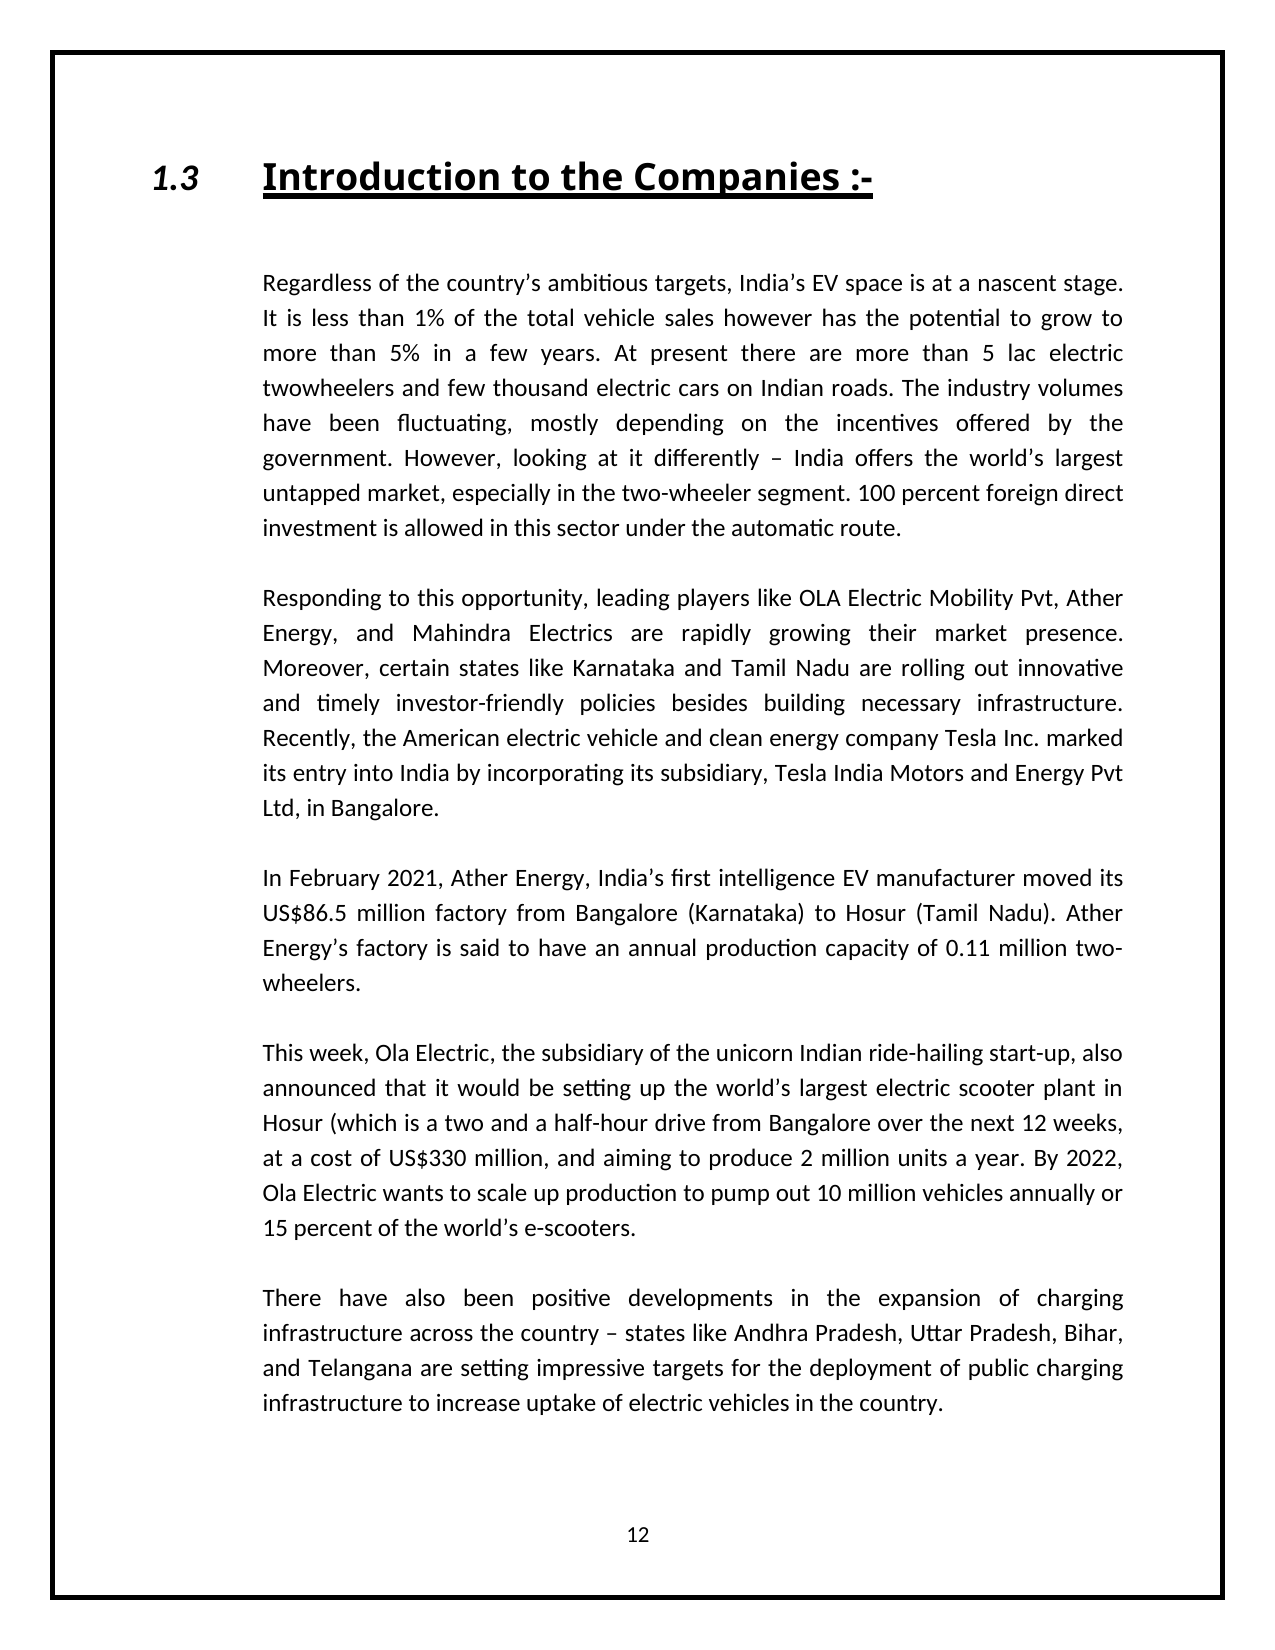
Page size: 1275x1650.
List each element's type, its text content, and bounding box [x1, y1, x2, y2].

list There have also been positive developments in the expansion of charging infrastructure across the country – states like Andhra Pradesh, Uttar Pradesh, Bihar, and Telangana are setting impressive targets for the deployment of public charging infrastructure to increase uptake of electric vehicles in the country. [262, 1282, 1125, 1418]
list Introduction to the Companies :- [150, 150, 1125, 201]
list Regardless of the country’s ambitious targets, India’s EV space is at a nascent stage. It is less than 1% of the total vehicle sales however has the potential to grow to more than 5% in a few years. At present there are more than 5 lac electric twowheelers and few thousand electric cars on Indian roads. The industry volumes have been fluctuating, mostly depending on the incentives offered by the government. However, looking at it differently – India offers the world’s largest untapped market, especially in the two-wheeler segment. 100 percent foreign direct investment is allowed in this sector under the automatic route. [262, 267, 1125, 543]
list This week, Ola Electric, the subsidiary of the unicorn Indian ride-hailing start-up, also announced that it would be setting up the world’s largest electric scooter plant in Hosur (which is a two and a half-hour drive from Bangalore over the next 12 weeks, at a cost of US$330 million, and aiming to produce 2 million units a year. By 2022, Ola Electric wants to scale up production to pump out 10 million vehicles annually or 15 percent of the world’s e-scooters. [262, 1037, 1125, 1243]
list Responding to this opportunity, leading players like OLA Electric Mobility Pvt, Ather Energy, and Mahindra Electrics are rapidly growing their market presence. Moreover, certain states like Karnataka and Tamil Nadu are rolling out innovative and timely investor-friendly policies besides building necessary infrastructure. Recently, the American electric vehicle and clean energy company Tesla Inc. marked its entry into India by incorporating its subsidiary, Tesla India Motors and Energy Pvt Ltd, in Bangalore. [262, 582, 1125, 823]
list In February 2021, Ather Energy, India’s first intelligence EV manufacturer moved its US$86.5 million factory from Bangalore (Karnataka) to Hosur (Tamil Nadu). Ather Energy’s factory is said to have an annual production capacity of 0.11 million two-wheelers. [262, 862, 1125, 998]
